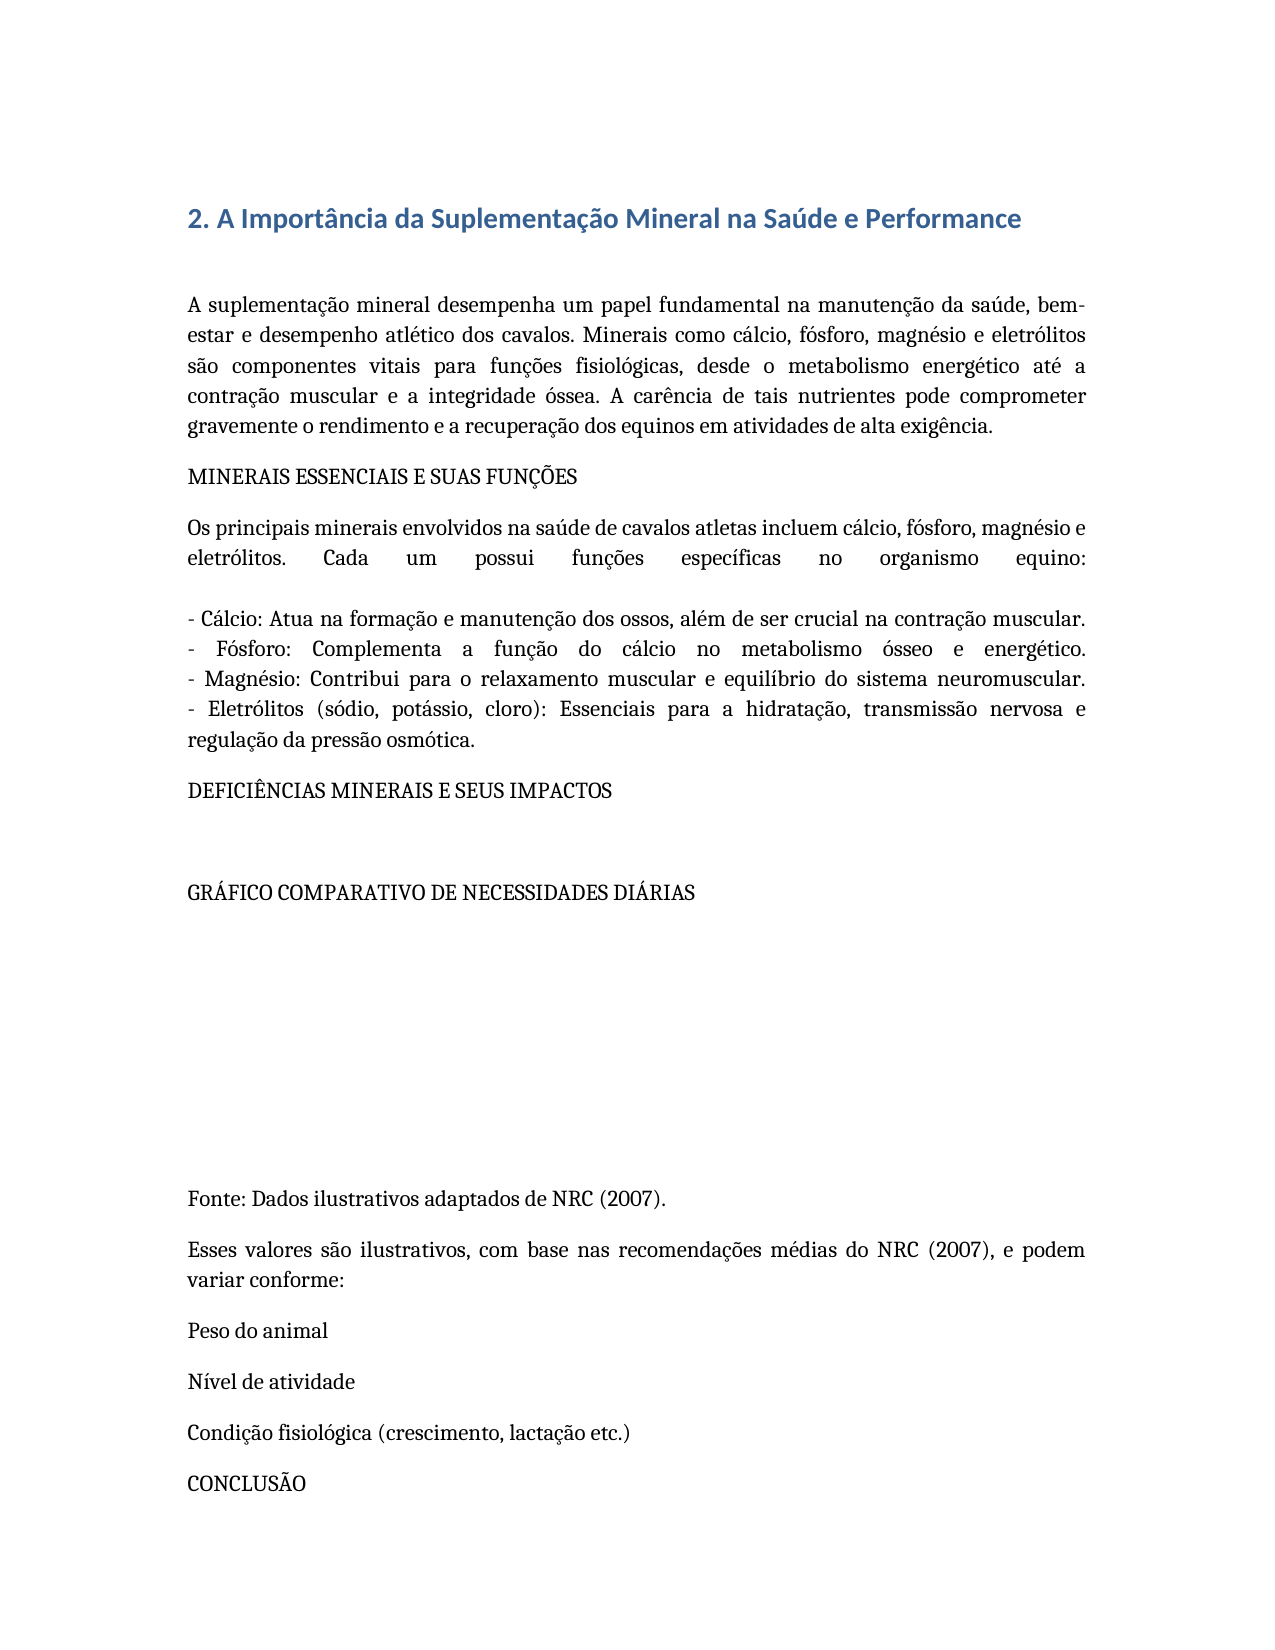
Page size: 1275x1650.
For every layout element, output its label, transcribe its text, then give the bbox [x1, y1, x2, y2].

text DEFICIÊNCIAS MINERAIS E SEUS IMPACTOS [187, 777, 1087, 804]
text Condição fisiológica (crescimento, lactação etc.) [187, 1420, 1087, 1446]
text MINERAIS ESSENCIAIS E SUAS FUNÇÕES [187, 464, 1087, 490]
text Fonte: Dados ilustrativos adaptados de NRC (2007). [187, 1186, 1087, 1212]
text Peso do animal [187, 1318, 1087, 1344]
text CONCLUSÃO [187, 1471, 1087, 1497]
subtitle 2. A Importância da Suplementação Mineral na Saúde e Performance [187, 200, 1087, 236]
text A suplementação mineral desempenha um papel fundamental na manutenção da saúde, bem-estar e desempenho atlético dos cavalos. Minerais como cálcio, fósforo, magnésio e eletrólitos são componentes vitais para funções fisiológicas, desde o metabolismo energético até a contração muscular e a integridade óssea. A carência de tais nutrientes pode comprometer gravemente o rendimento e a recuperação dos equinos em atividades de alta exigência. [187, 292, 1087, 439]
text GRÁFICO COMPARATIVO DE NECESSIDADES DIÁRIAS [187, 879, 1087, 906]
text Nível de atividade [187, 1369, 1087, 1395]
text Os principais minerais envolvidos na saúde de cavalos atletas incluem cálcio, fósforo, magnésio e eletrólitos. Cada um possui funções específicas no organismo equino: - Cálcio: Atua na formação e manutenção dos ossos, além de ser crucial na contração muscular. - Fósforo: Complementa a função do cálcio no metabolismo ósseo e energético. - Magnésio: Contribui para o relaxamento muscular e equilíbrio do sistema neuromuscular. - Eletrólitos (sódio, potássio, cloro): Essenciais para a hidratação, transmissão nervosa e regulação da pressão osmótica. [187, 515, 1087, 753]
text Esses valores são ilustrativos, com base nas recomendações médias do NRC (2007), e podem variar conforme: [187, 1237, 1087, 1293]
